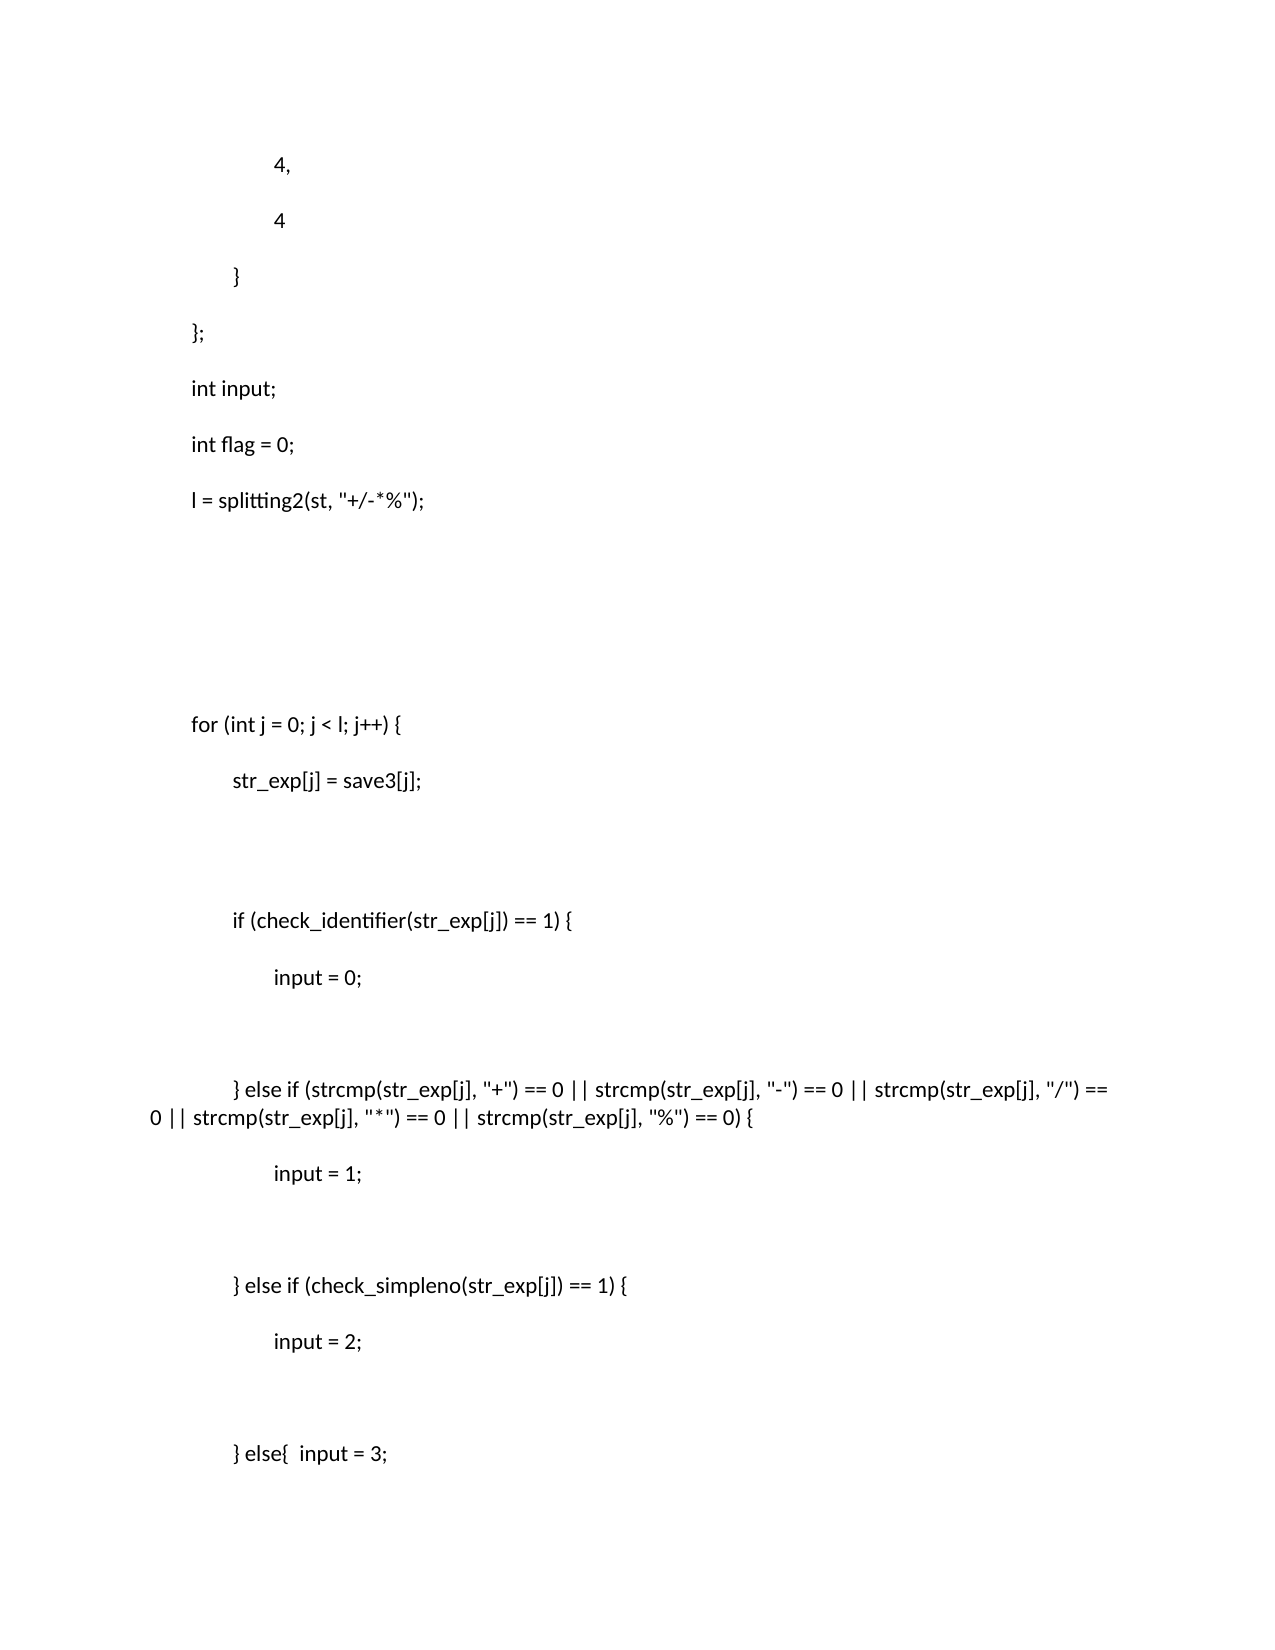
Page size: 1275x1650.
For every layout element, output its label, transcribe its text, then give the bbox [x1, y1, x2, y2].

text if (check_identifier(str_exp[j]) == 1) { [150, 907, 1125, 934]
text input = 0; [150, 963, 1125, 991]
text } [150, 262, 1125, 290]
text } else if (check_simpleno(str_exp[j]) == 1) { [150, 1271, 1125, 1299]
text int flag = 0; [150, 430, 1125, 458]
text int input; [150, 374, 1125, 402]
text for (int j = 0; j < l; j++) { [150, 710, 1125, 738]
text 4 [150, 206, 1125, 234]
text }; [150, 318, 1125, 346]
text input = 2; [150, 1327, 1125, 1355]
text l = splitting2(st, "+/-*%"); [150, 486, 1125, 514]
text input = 1; [150, 1159, 1125, 1187]
text str_exp[j] = save3[j]; [150, 766, 1125, 794]
text } else if (strcmp(str_exp[j], "+") == 0 || strcmp(str_exp[j], "-") == 0 || strcmp(str_exp[j], "/") == 0 || strcmp(str_exp[j], "*") == 0 || strcmp(str_exp[j], "%") == 0) { [150, 1075, 1125, 1131]
text } else{ input = 3; [150, 1439, 1125, 1467]
text 4, [150, 150, 1125, 178]
